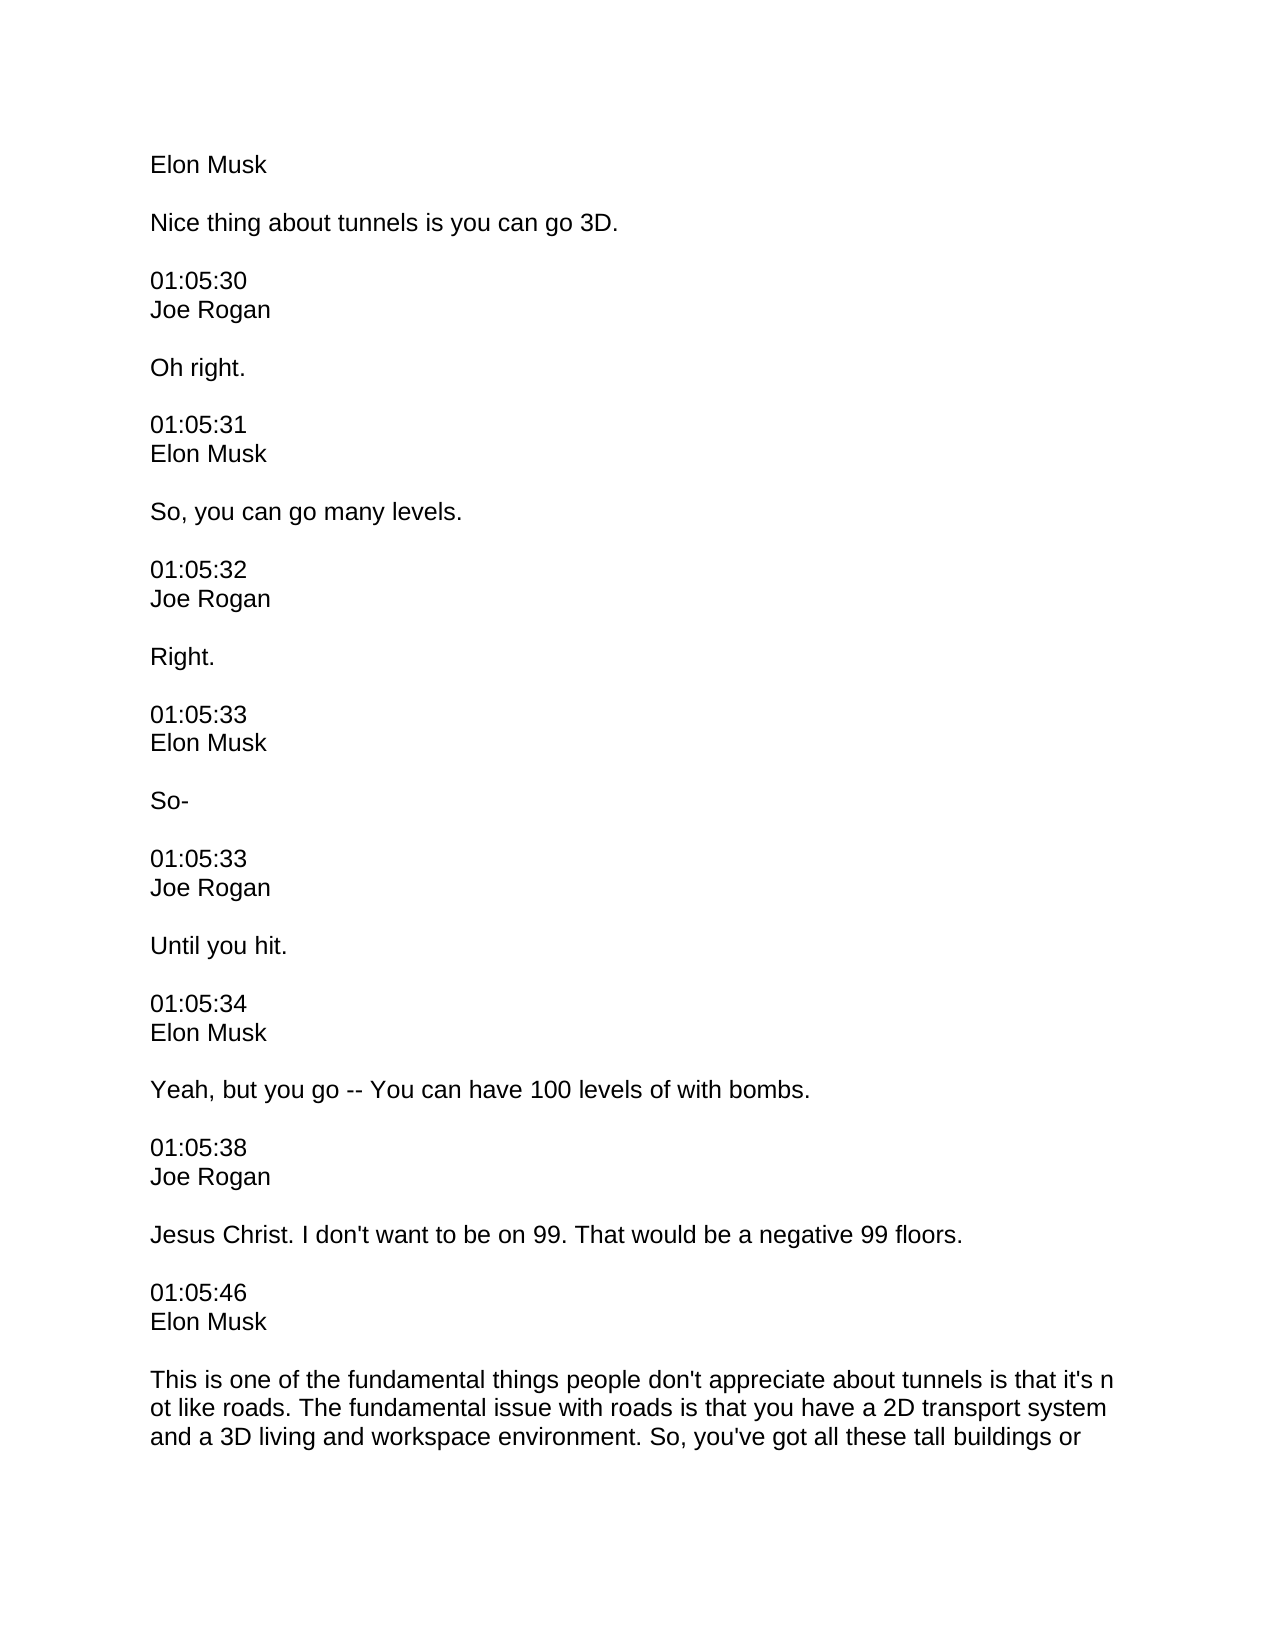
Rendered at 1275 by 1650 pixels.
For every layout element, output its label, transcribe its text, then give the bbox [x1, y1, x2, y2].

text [150, 1364, 1125, 1451]
text 01:05:33 [150, 699, 1125, 728]
text 01:05:32 [150, 555, 1125, 584]
text 01:05:34 [150, 989, 1125, 1017]
text 01:05:33 [150, 844, 1125, 873]
text Joe Rogan [150, 584, 1125, 612]
text Joe Rogan [150, 873, 1125, 902]
text Until you hit. [150, 931, 1125, 959]
text Joe Rogan [150, 1162, 1125, 1191]
text Elon Musk [150, 439, 1125, 468]
text 01:05:46 [150, 1278, 1125, 1307]
text Yeah, but you go -- You can have 100 levels of with bombs. [150, 1075, 1125, 1104]
text So- [150, 786, 1125, 815]
text Joe Rogan [150, 294, 1125, 323]
text So, you can go many levels. [150, 497, 1125, 526]
text Elon Musk [150, 150, 1125, 179]
text Right. [150, 642, 1125, 670]
text 01:05:30 [150, 266, 1125, 294]
text Elon Musk [150, 1017, 1125, 1046]
text Nice thing about tunnels is you can go 3D. [150, 208, 1125, 237]
text 01:05:31 [150, 410, 1125, 439]
text Jesus Christ. I don't want to be on 99. That would be a negative 99 floors. [150, 1220, 1125, 1249]
text Elon Musk [150, 1307, 1125, 1335]
text 01:05:38 [150, 1133, 1125, 1162]
text Elon Musk [150, 728, 1125, 757]
text Oh right. [150, 352, 1125, 381]
